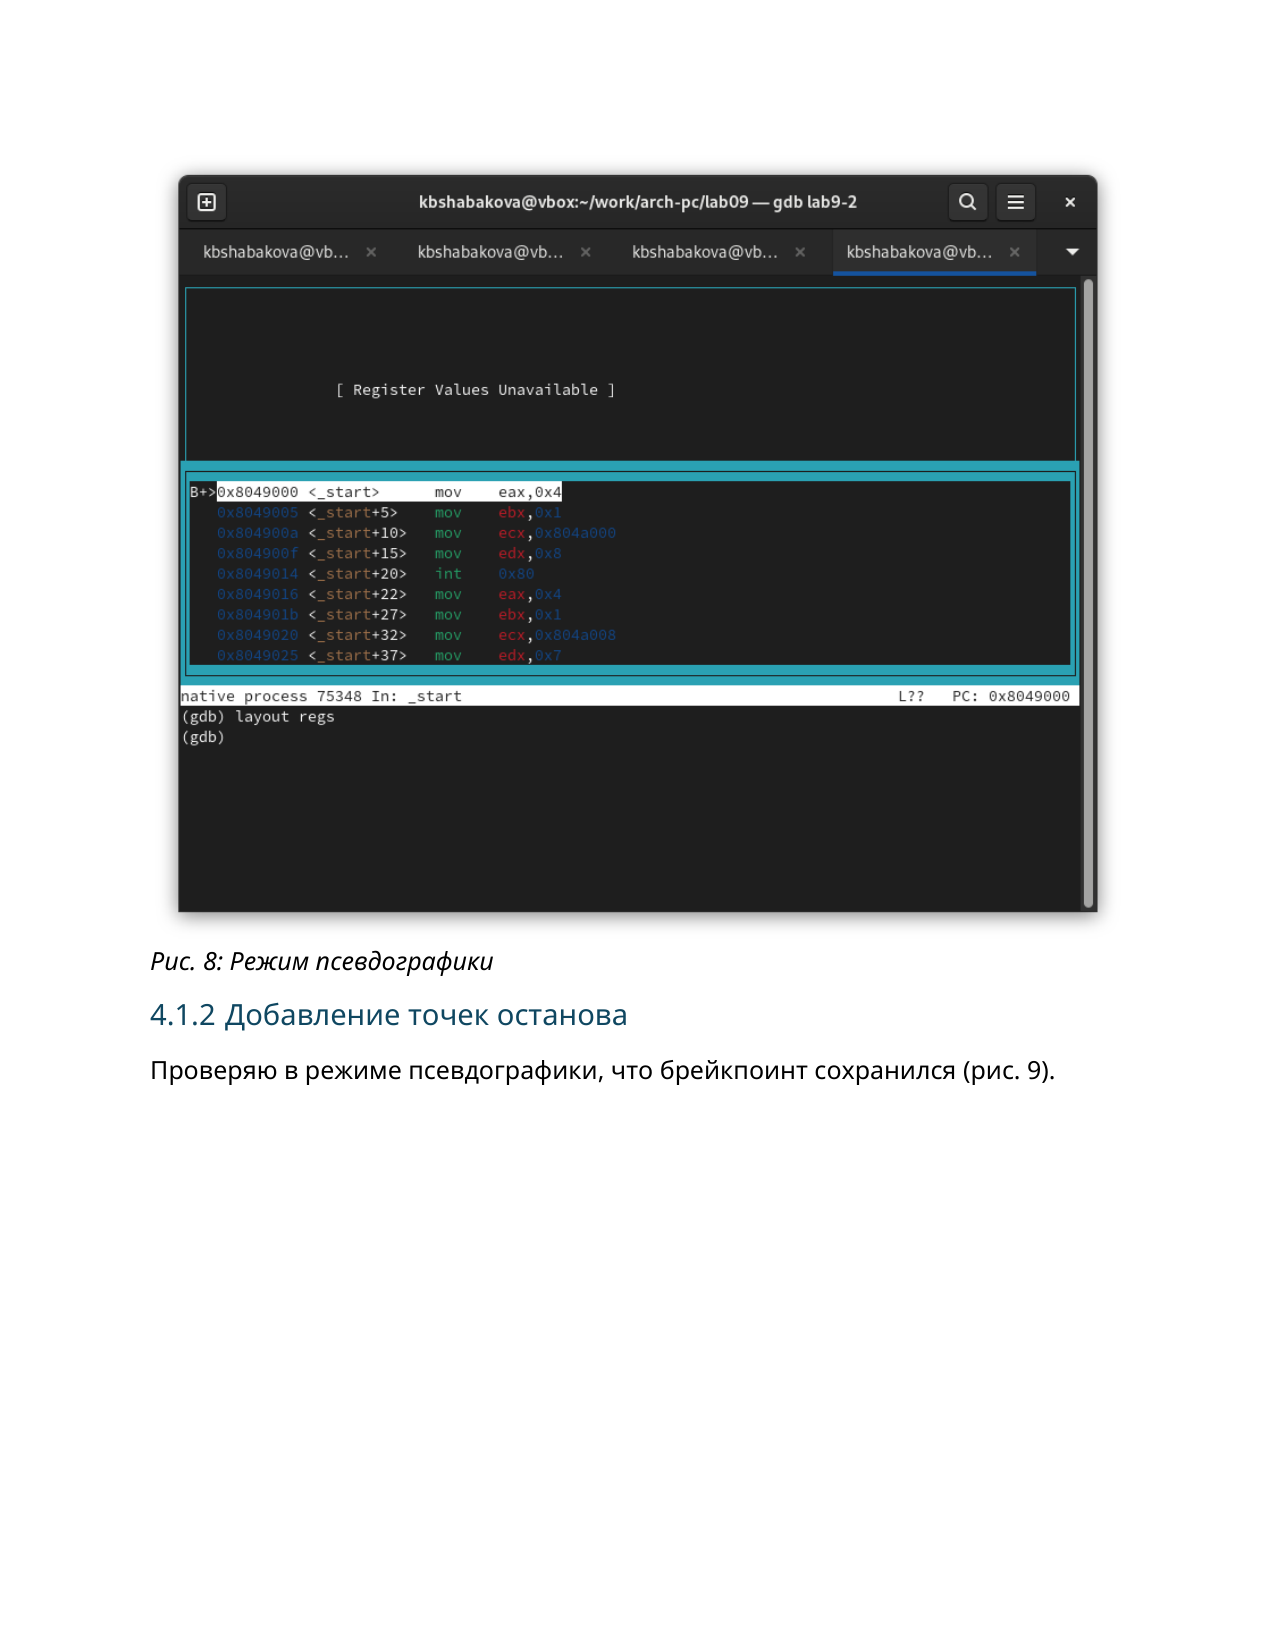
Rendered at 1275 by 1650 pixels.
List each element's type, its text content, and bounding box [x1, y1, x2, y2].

text Рис. 8: Режим псевдографики [150, 944, 1125, 978]
subtitle 4.1.2 Добавление точек останова [150, 994, 1125, 1034]
text Проверяю в режиме псевдографики, что брейкпоинт сохранился (рис. 9). [150, 1053, 1125, 1087]
picture [150, 150, 1125, 944]
